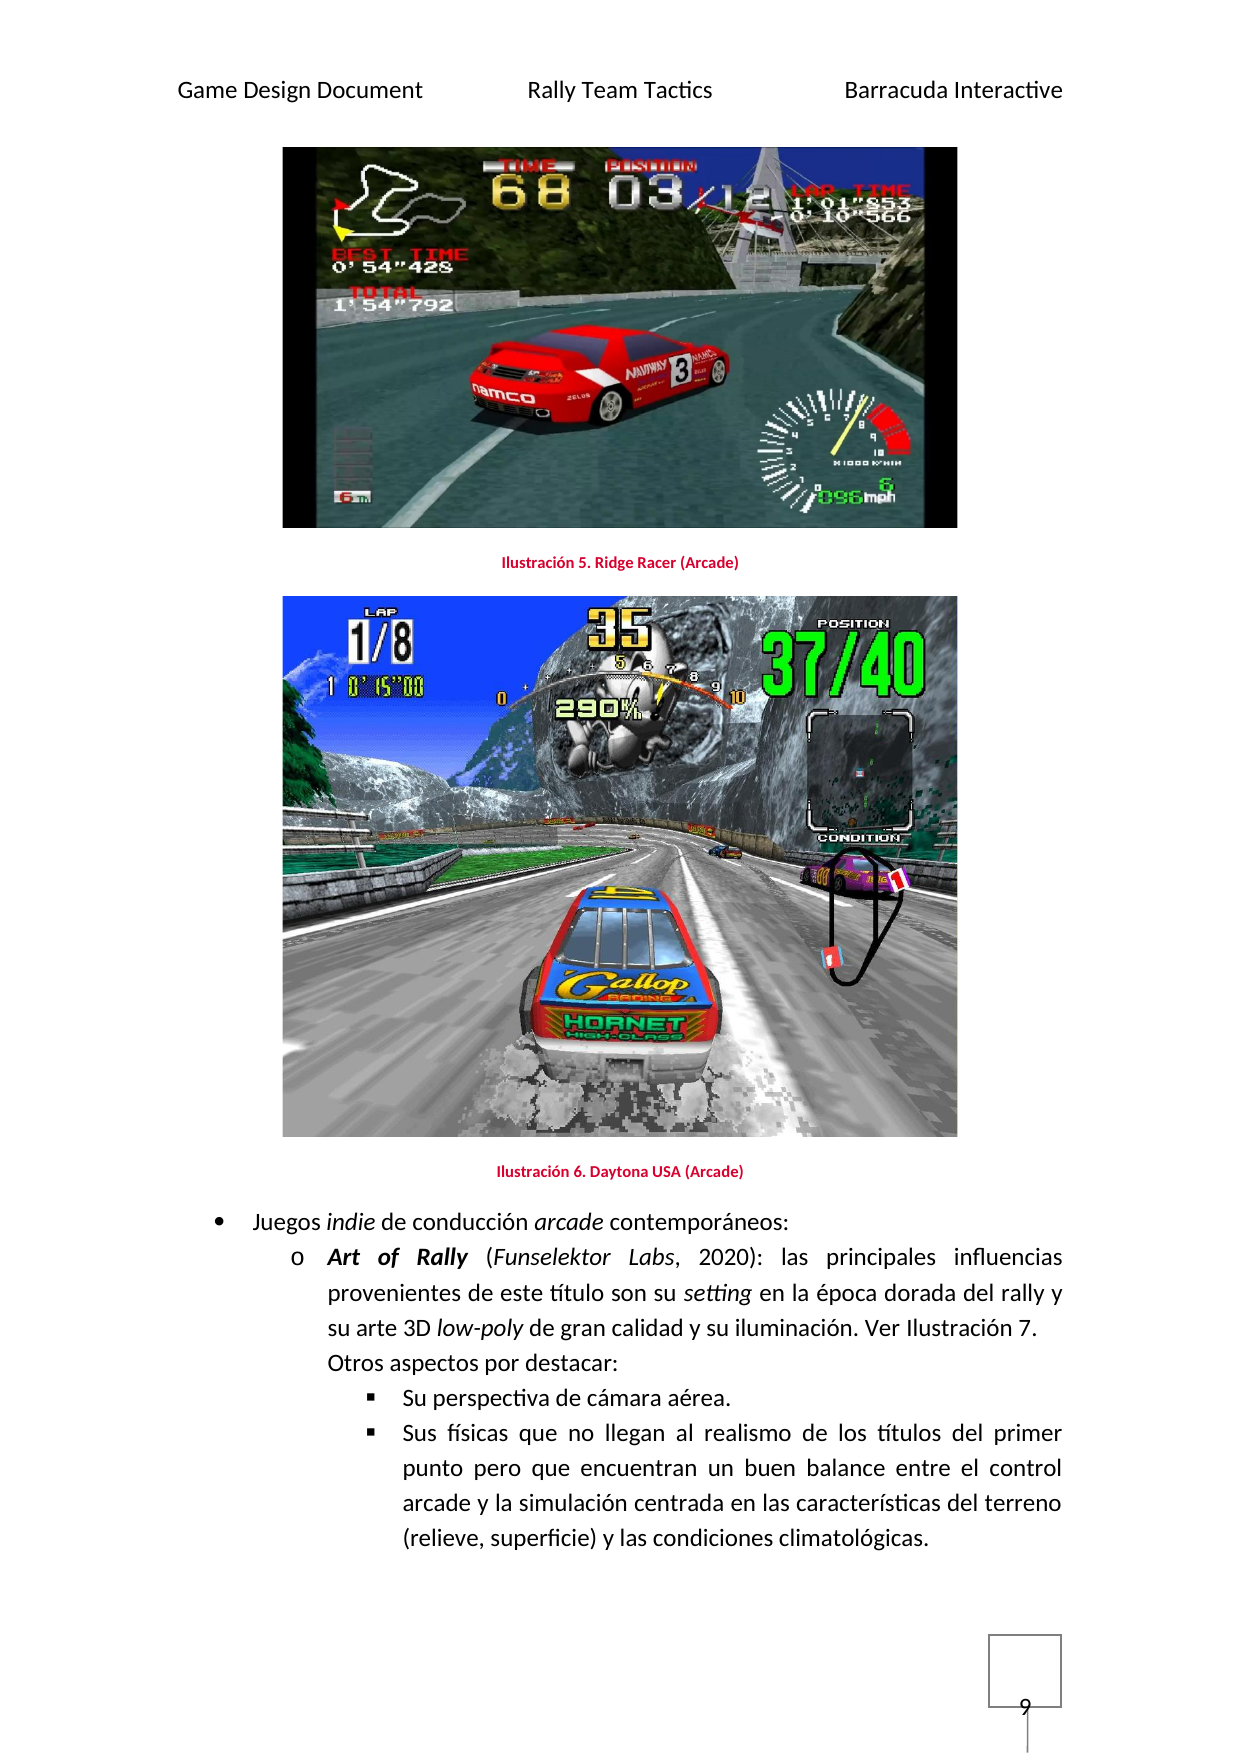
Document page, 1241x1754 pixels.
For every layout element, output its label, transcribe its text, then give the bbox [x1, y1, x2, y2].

list Sus físicas que no llegan al realismo de los títulos del primer punto pero que encuentran un buen balance entre el control arcade y la simulación centrada en las características del terreno (relieve, superficie) y las condiciones climatológicas. [365, 1417, 1063, 1553]
list Art of Rally (Funselektor Labs, 2020): las principales influencias provenientes de este título son su setting en la época dorada del rally y su arte 3D low-poly de gran calidad y su iluminación. Ver Ilustración 7. [290, 1241, 1063, 1343]
list Otros aspectos por destacar: [327, 1347, 1063, 1378]
picture [282, 596, 958, 1137]
list Juegos indie de conducción arcade contemporáneos: [215, 1206, 1063, 1236]
picture [282, 147, 958, 528]
list Su perspectiva de cámara aérea. [365, 1382, 1063, 1413]
